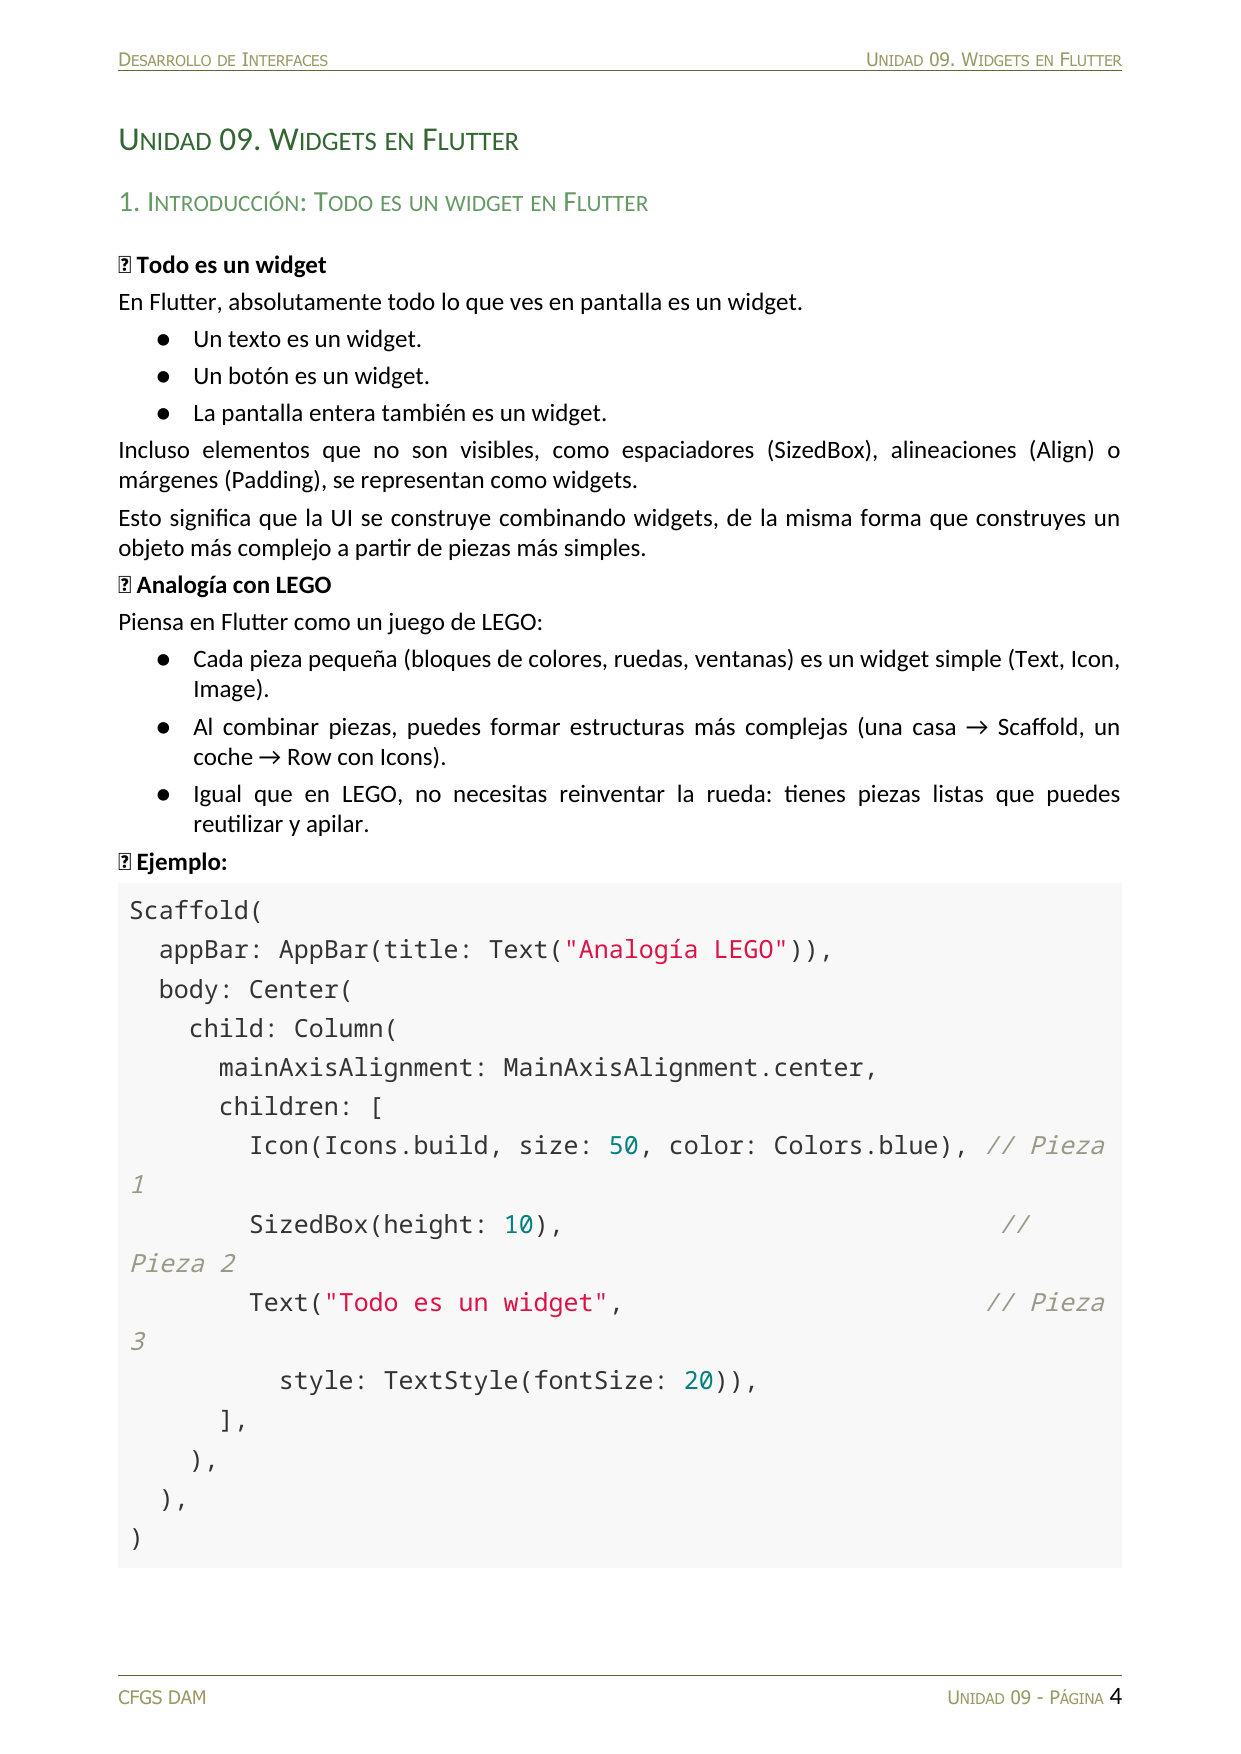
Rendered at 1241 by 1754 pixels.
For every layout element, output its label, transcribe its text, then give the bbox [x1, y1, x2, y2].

text 🔹 Analogía con LEGO [118, 569, 1122, 600]
list La pantalla entera también es un widget. [156, 397, 1122, 428]
text 📌 Ejemplo: [118, 846, 1122, 876]
table_header Scaffold( appBar: AppBar(title: Text("Analogía LEGO")), body: Center( child: Column( mainAxisAlignment: MainAxisAlignment.center, children: [ Icon(Icons.build, size: 50, color: Colors.blue), // Pieza 1 SizedBox(height: 10), // Pieza 2 Text("Todo es un widget", // Pieza 3 style: TextStyle(fontSize: 20)), ], ), ), ) [118, 883, 1122, 1568]
list Cada pieza pequeña (bloques de colores, ruedas, ventanas) es un widget simple (Text, Icon, Image). [156, 643, 1122, 704]
text Incluso elementos que no son visibles, como espaciadores (SizedBox), alineaciones (Align) o márgenes (Padding), se representan como widgets. [118, 434, 1122, 495]
text En Flutter, absolutamente todo lo que ves en pantalla es un widget. [118, 286, 1122, 317]
text Esto significa que la UI se construye combinando widgets, de la misma forma que construyes un objeto más complejo a partir de piezas más simples. [118, 502, 1122, 563]
list Un texto es un widget. [156, 323, 1122, 354]
text Unidad 09. Widgets en Flutter [118, 118, 1122, 159]
text Piensa en Flutter como un juego de LEGO: [118, 606, 1122, 637]
subtitle 1. Introducción: Todo es un widget en Flutter [118, 183, 1122, 219]
text 🔹 Todo es un widget [118, 249, 1122, 280]
list Igual que en LEGO, no necesitas reinventar la rueda: tienes piezas listas que puedes reutilizar y apilar. [156, 778, 1122, 839]
list Un botón es un widget. [156, 360, 1122, 391]
list Al combinar piezas, puedes formar estructuras más complejas (una casa → Scaffold, un coche → Row con Icons). [156, 711, 1122, 772]
